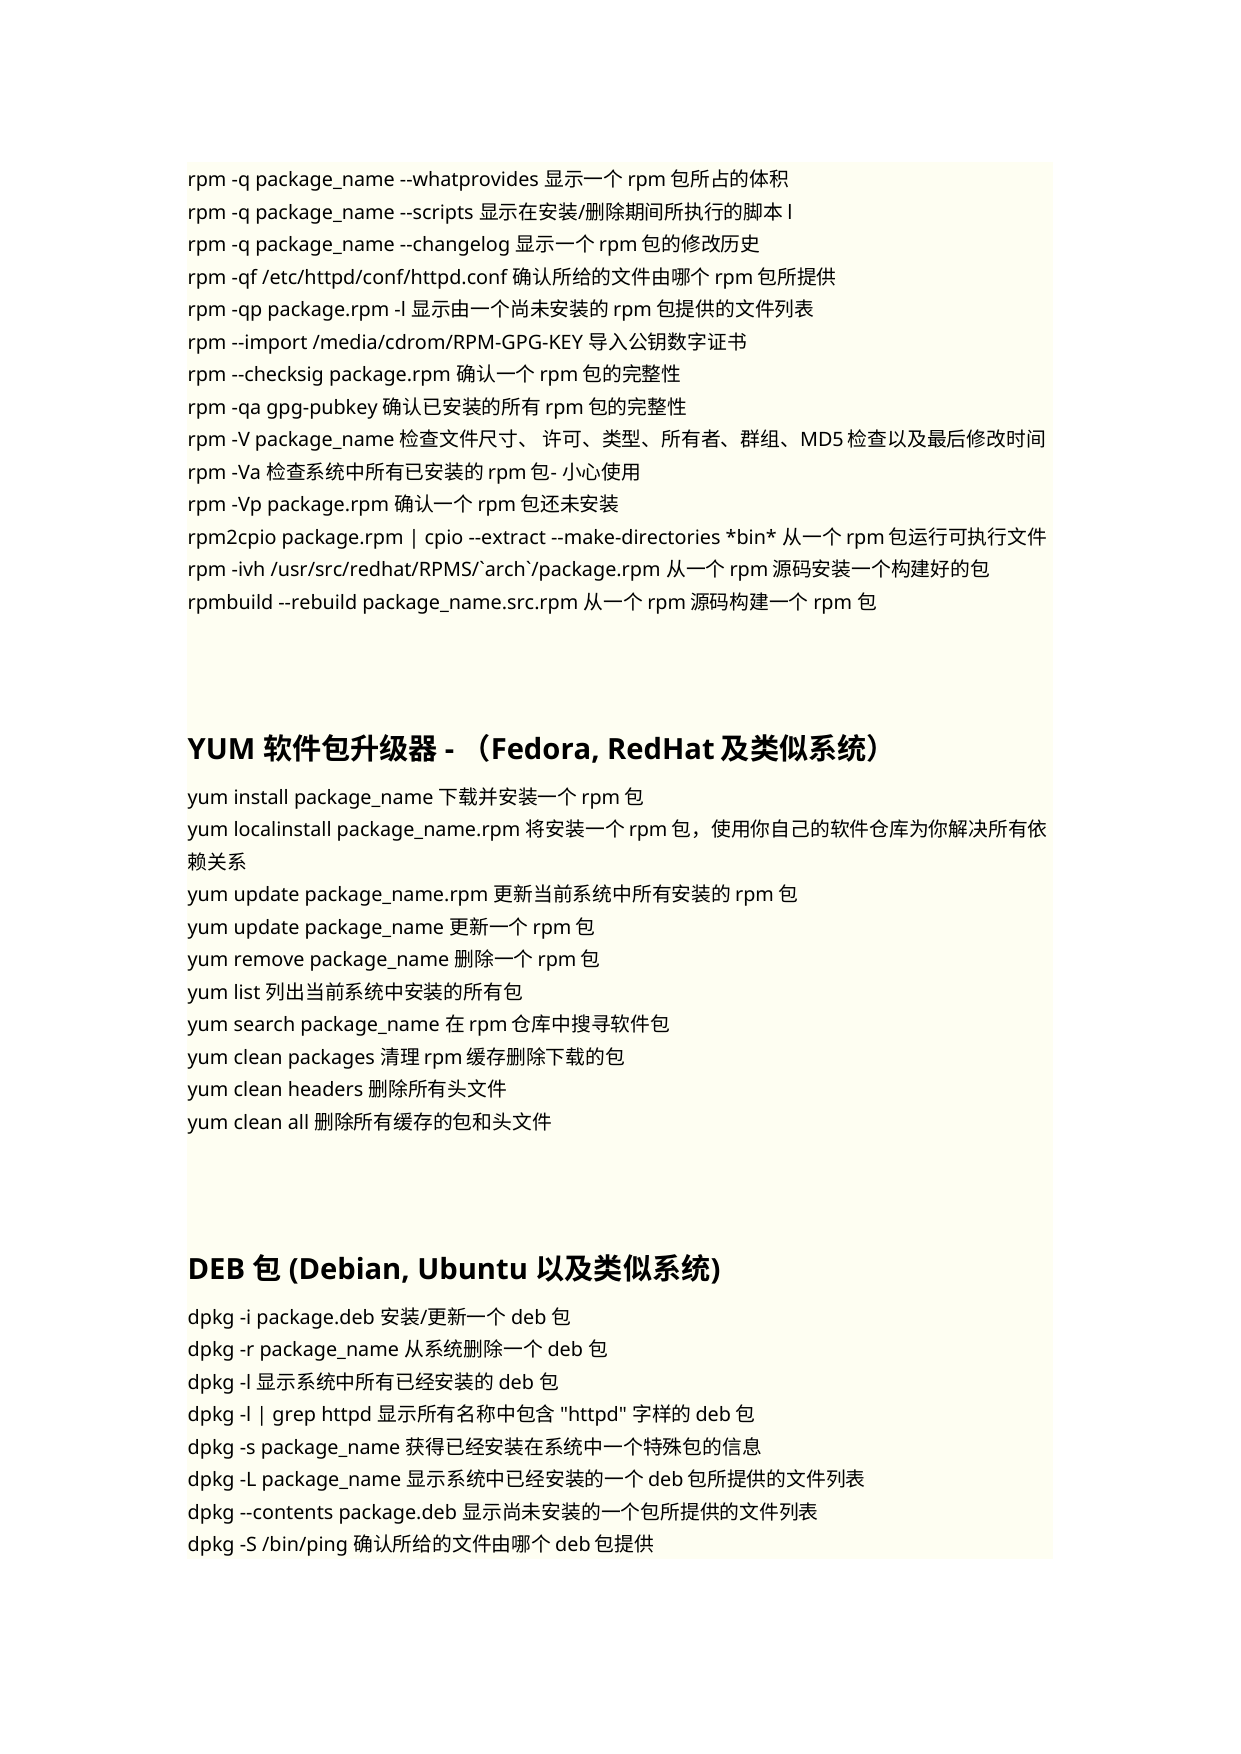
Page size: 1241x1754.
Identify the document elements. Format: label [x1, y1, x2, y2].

text [187, 162, 1053, 1559]
